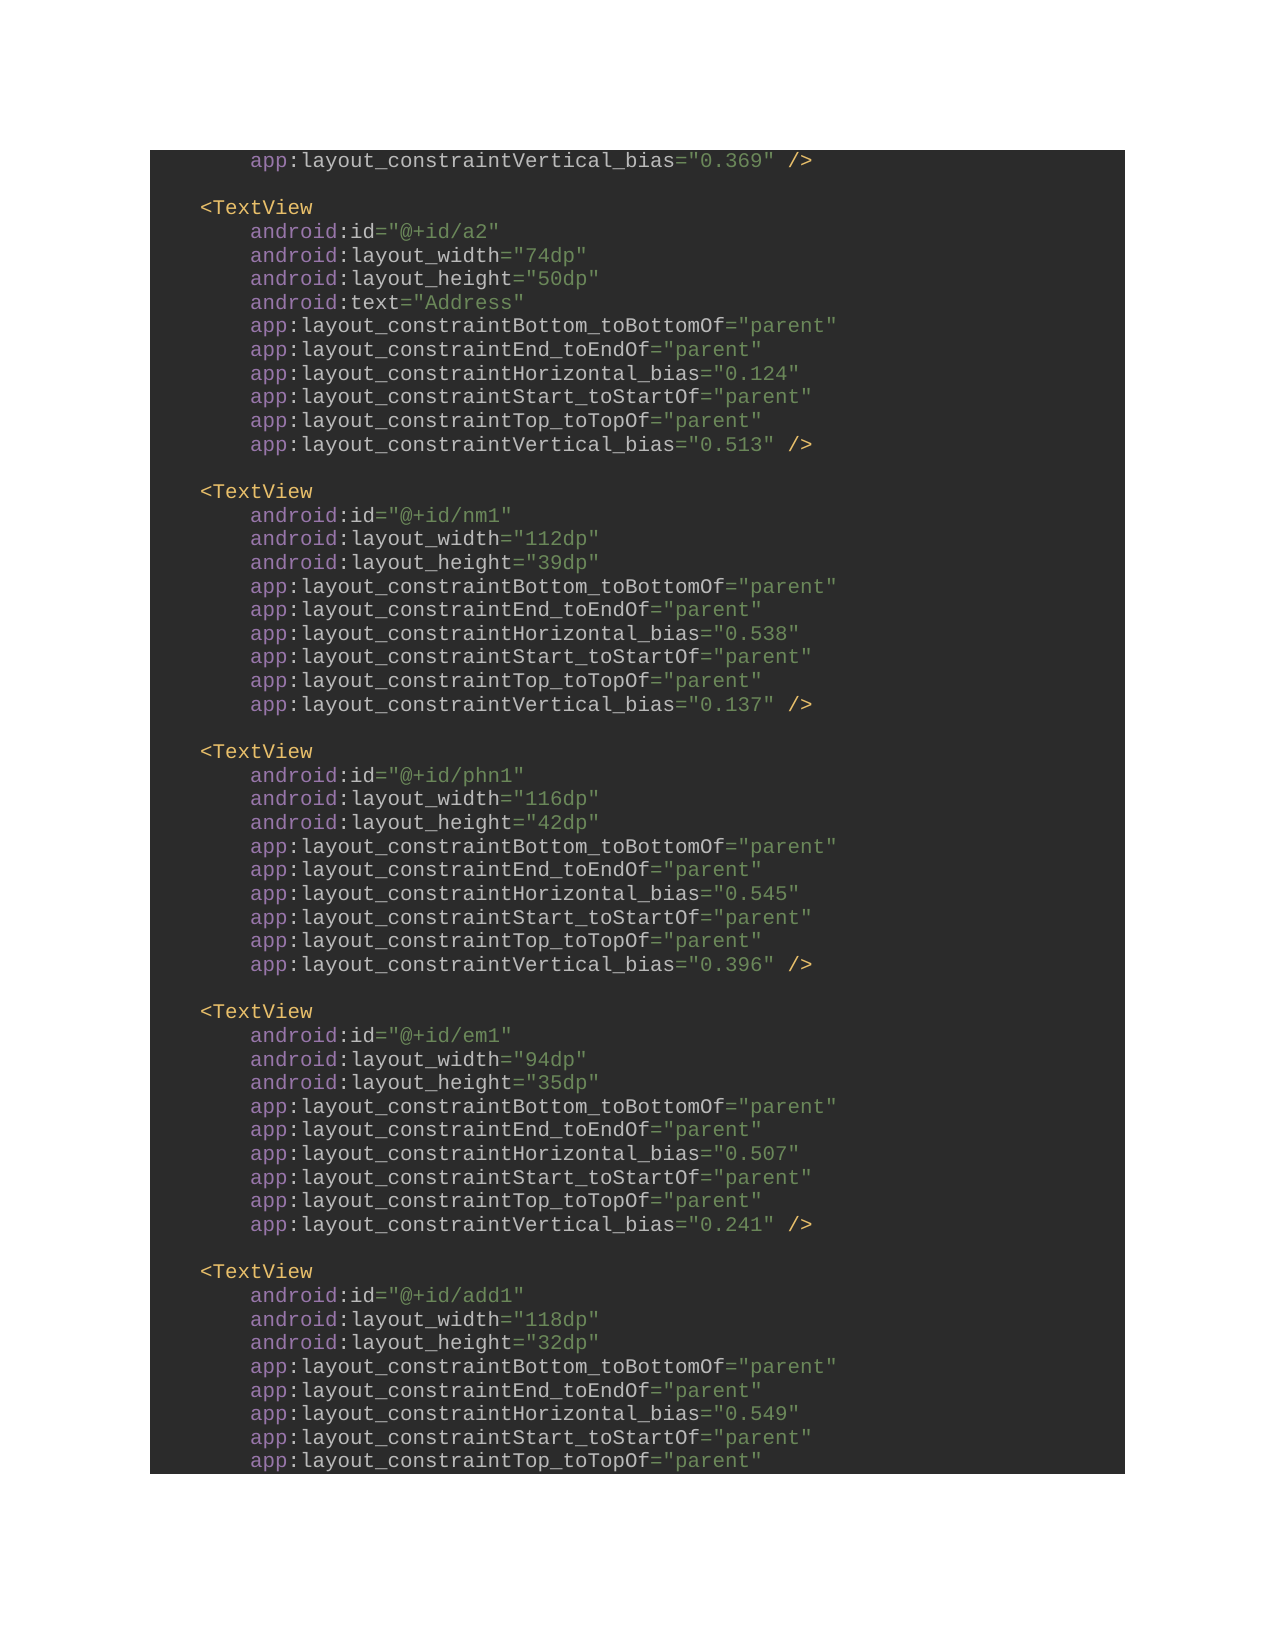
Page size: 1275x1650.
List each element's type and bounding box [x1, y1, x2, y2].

text [150, 150, 1125, 1474]
